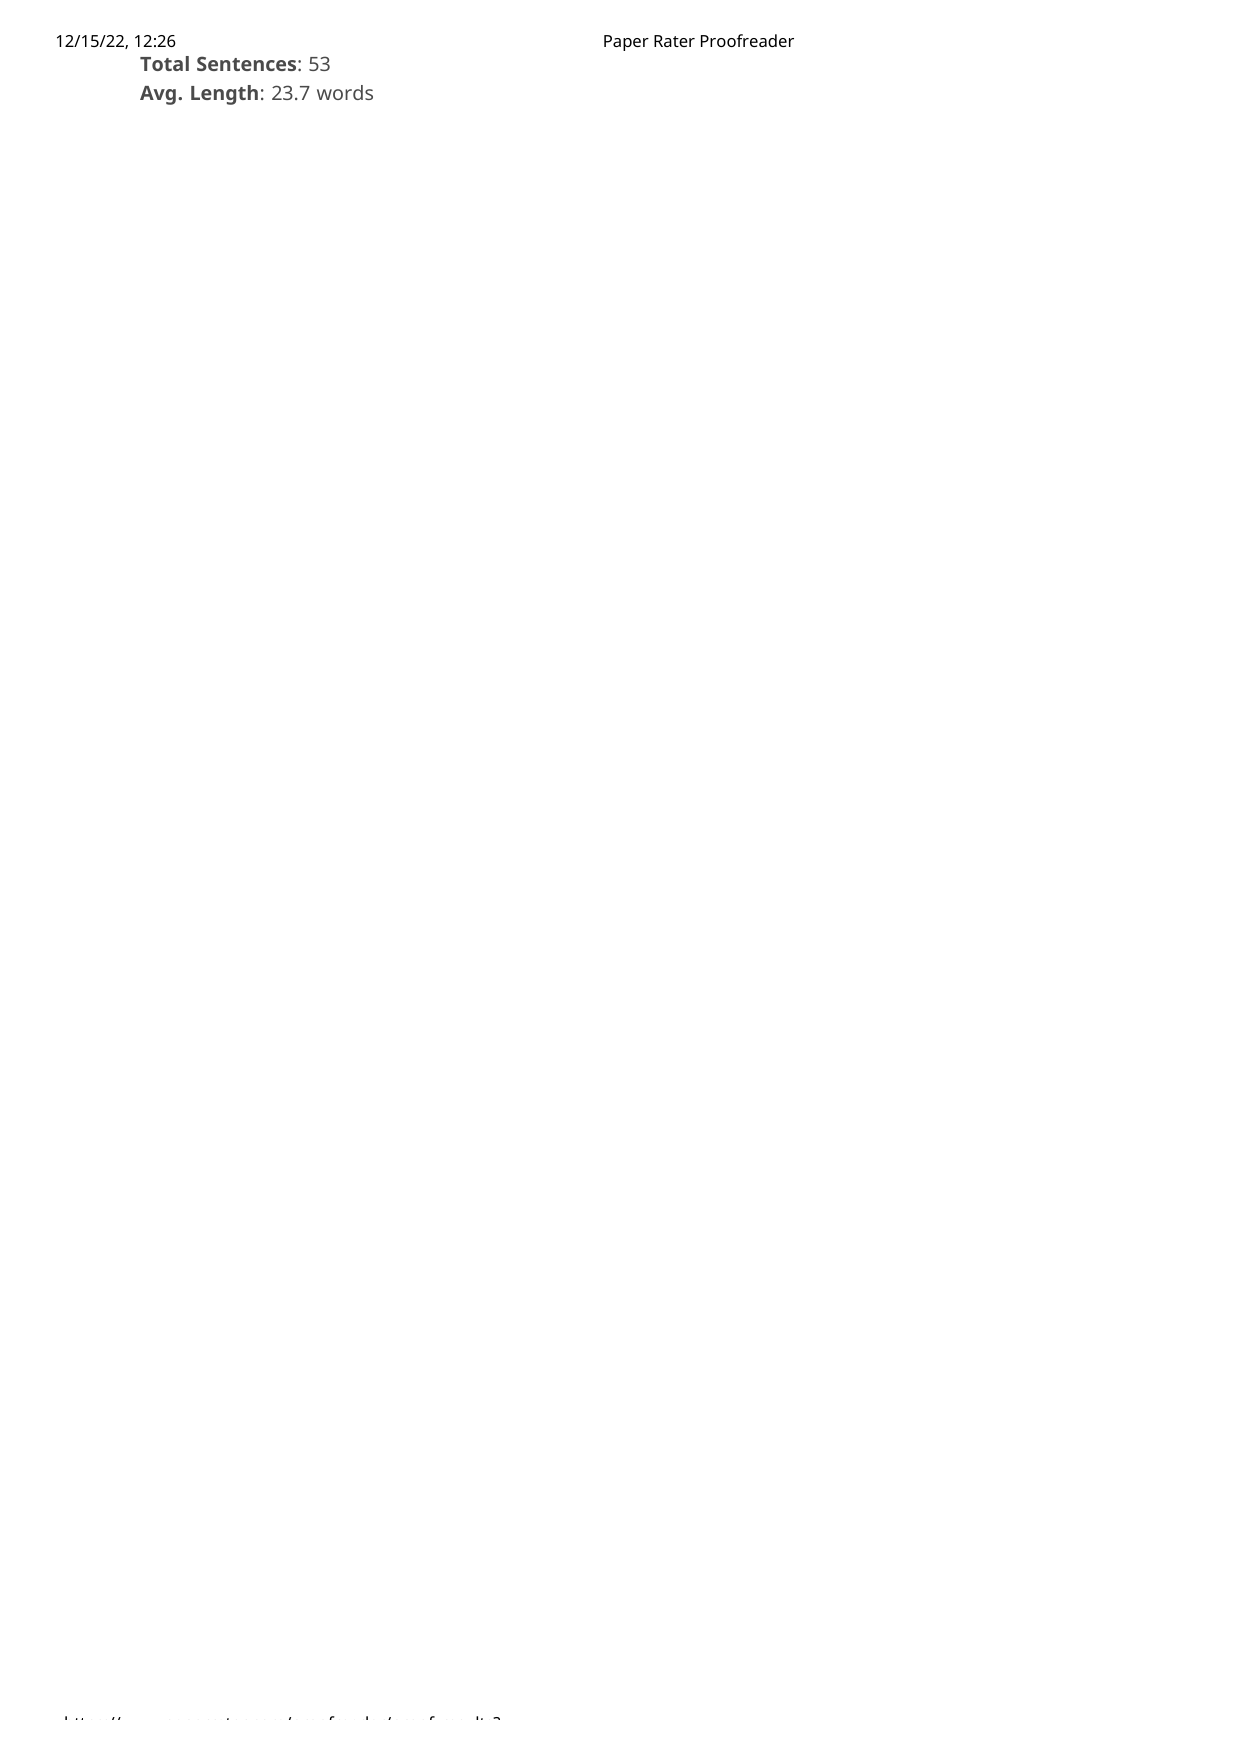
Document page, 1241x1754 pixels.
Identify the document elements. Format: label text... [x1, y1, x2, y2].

text Total Sentences: 53 [140, 50, 1138, 77]
text Avg. Length: 23.7 words [140, 79, 1138, 106]
